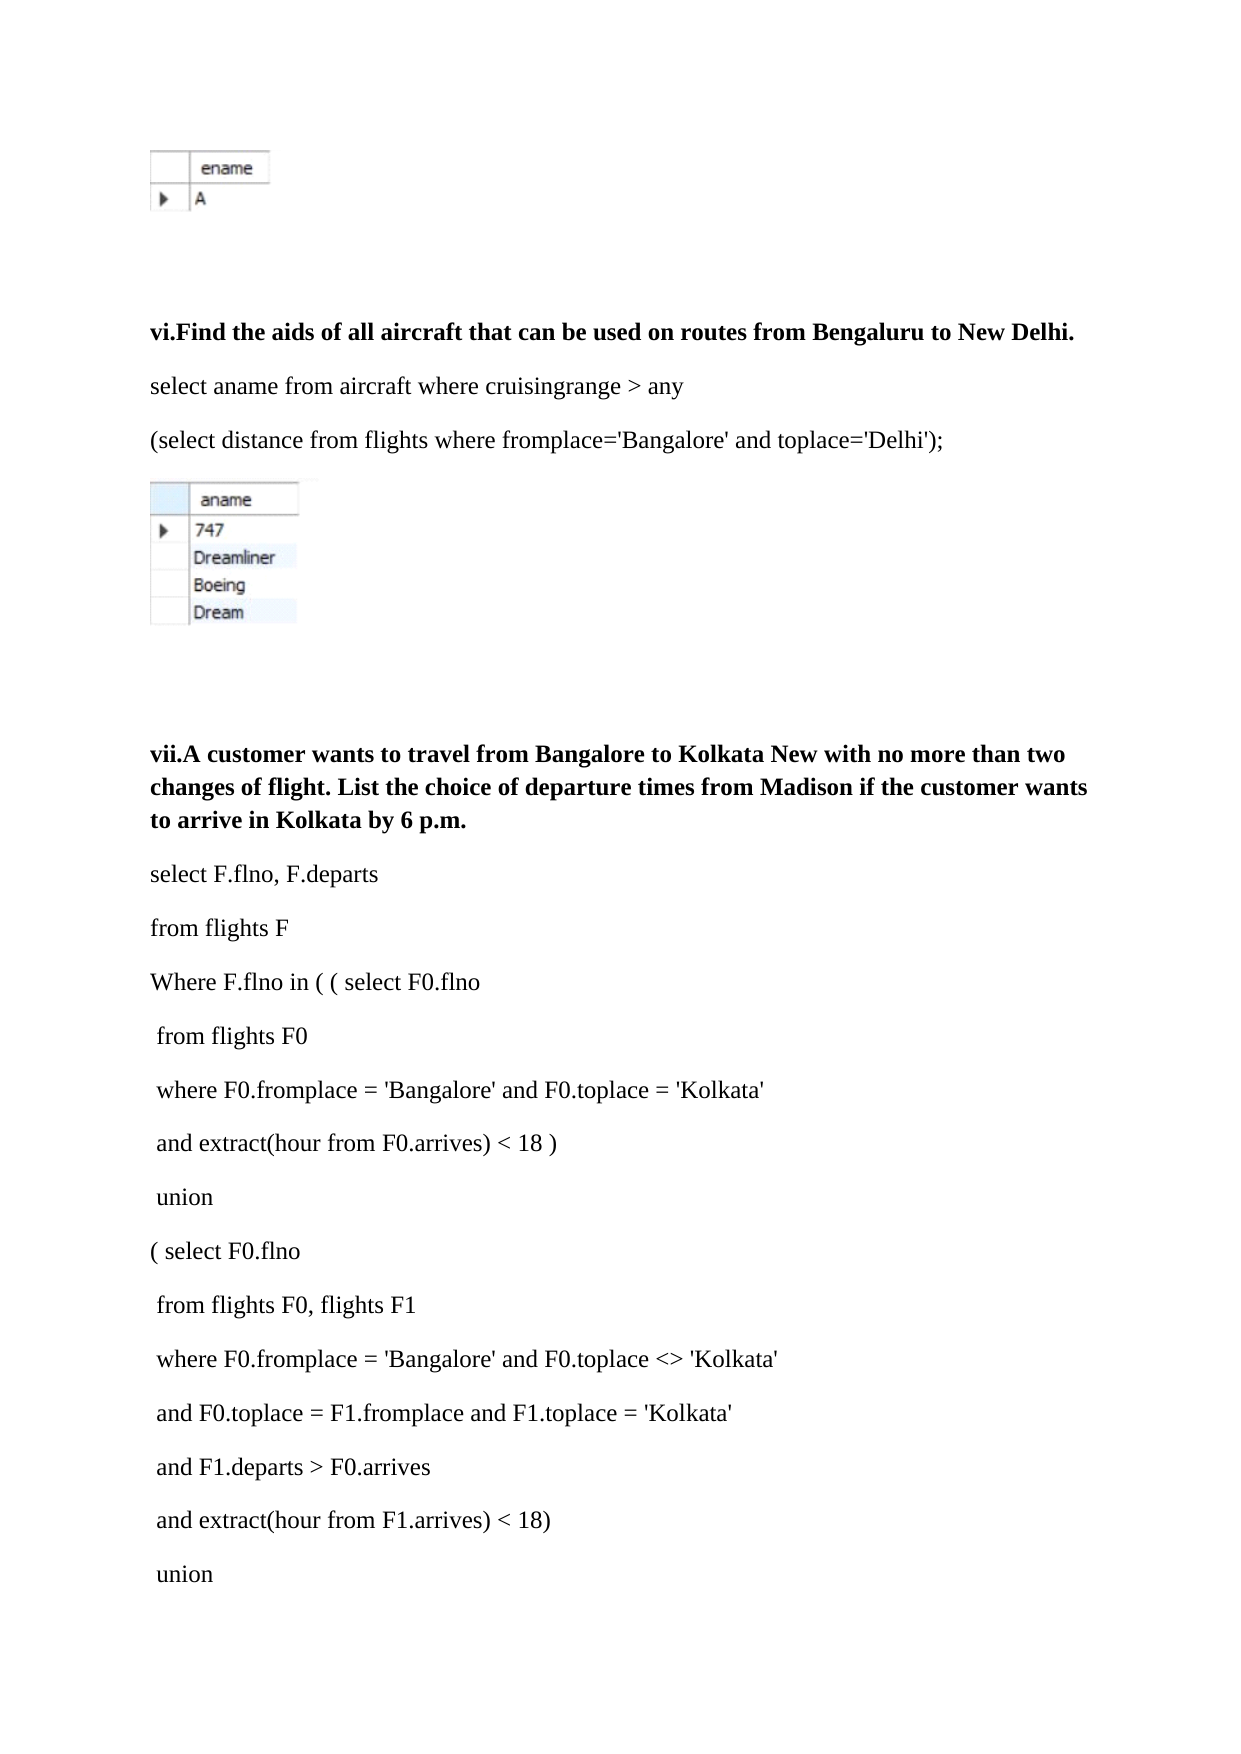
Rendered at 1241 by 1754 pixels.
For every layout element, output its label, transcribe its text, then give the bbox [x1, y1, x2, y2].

text (select distance from flights where fromplace='Bangalore' and toplace='Delhi'); [150, 425, 1090, 454]
text and extract(hour from F1.arrives) < 18) [150, 1506, 1090, 1534]
text and extract(hour from F0.arrives) < 18 ) [150, 1128, 1090, 1157]
text where F0.fromplace = 'Bangalore' and F0.toplace <> 'Kolkata' [150, 1344, 1090, 1373]
text and F1.departs > F0.arrives [150, 1452, 1090, 1480]
text select aname from aircraft where cruisingrange > any [150, 371, 1090, 400]
text where F0.fromplace = 'Bangalore' and F0.toplace = 'Kolkata' [150, 1075, 1090, 1103]
text from flights F [150, 913, 1090, 942]
text ( select F0.flno [150, 1236, 1090, 1265]
text from flights F0 [150, 1021, 1090, 1049]
text union [150, 1559, 1090, 1588]
text and F0.toplace = F1.fromplace and F1.toplace = 'Kolkata' [150, 1398, 1090, 1427]
text Where F.flno in ( ( select F0.flno [150, 967, 1090, 996]
text vi.Find the aids of all aircraft that can be used on routes from Bengaluru to New Delhi. [150, 317, 1090, 346]
text from flights F0, flights F1 [150, 1290, 1090, 1319]
text select F.flno, F.departs [150, 859, 1090, 888]
text vii.A customer wants to travel from Bangalore to Kolkata New with no more than two changes of flight. List the choice of departure times from Madison if the customer wants to arrive in Kolkata by 6 p.m. [150, 739, 1090, 834]
picture [150, 150, 282, 222]
picture [150, 478, 319, 644]
text union [150, 1182, 1090, 1211]
